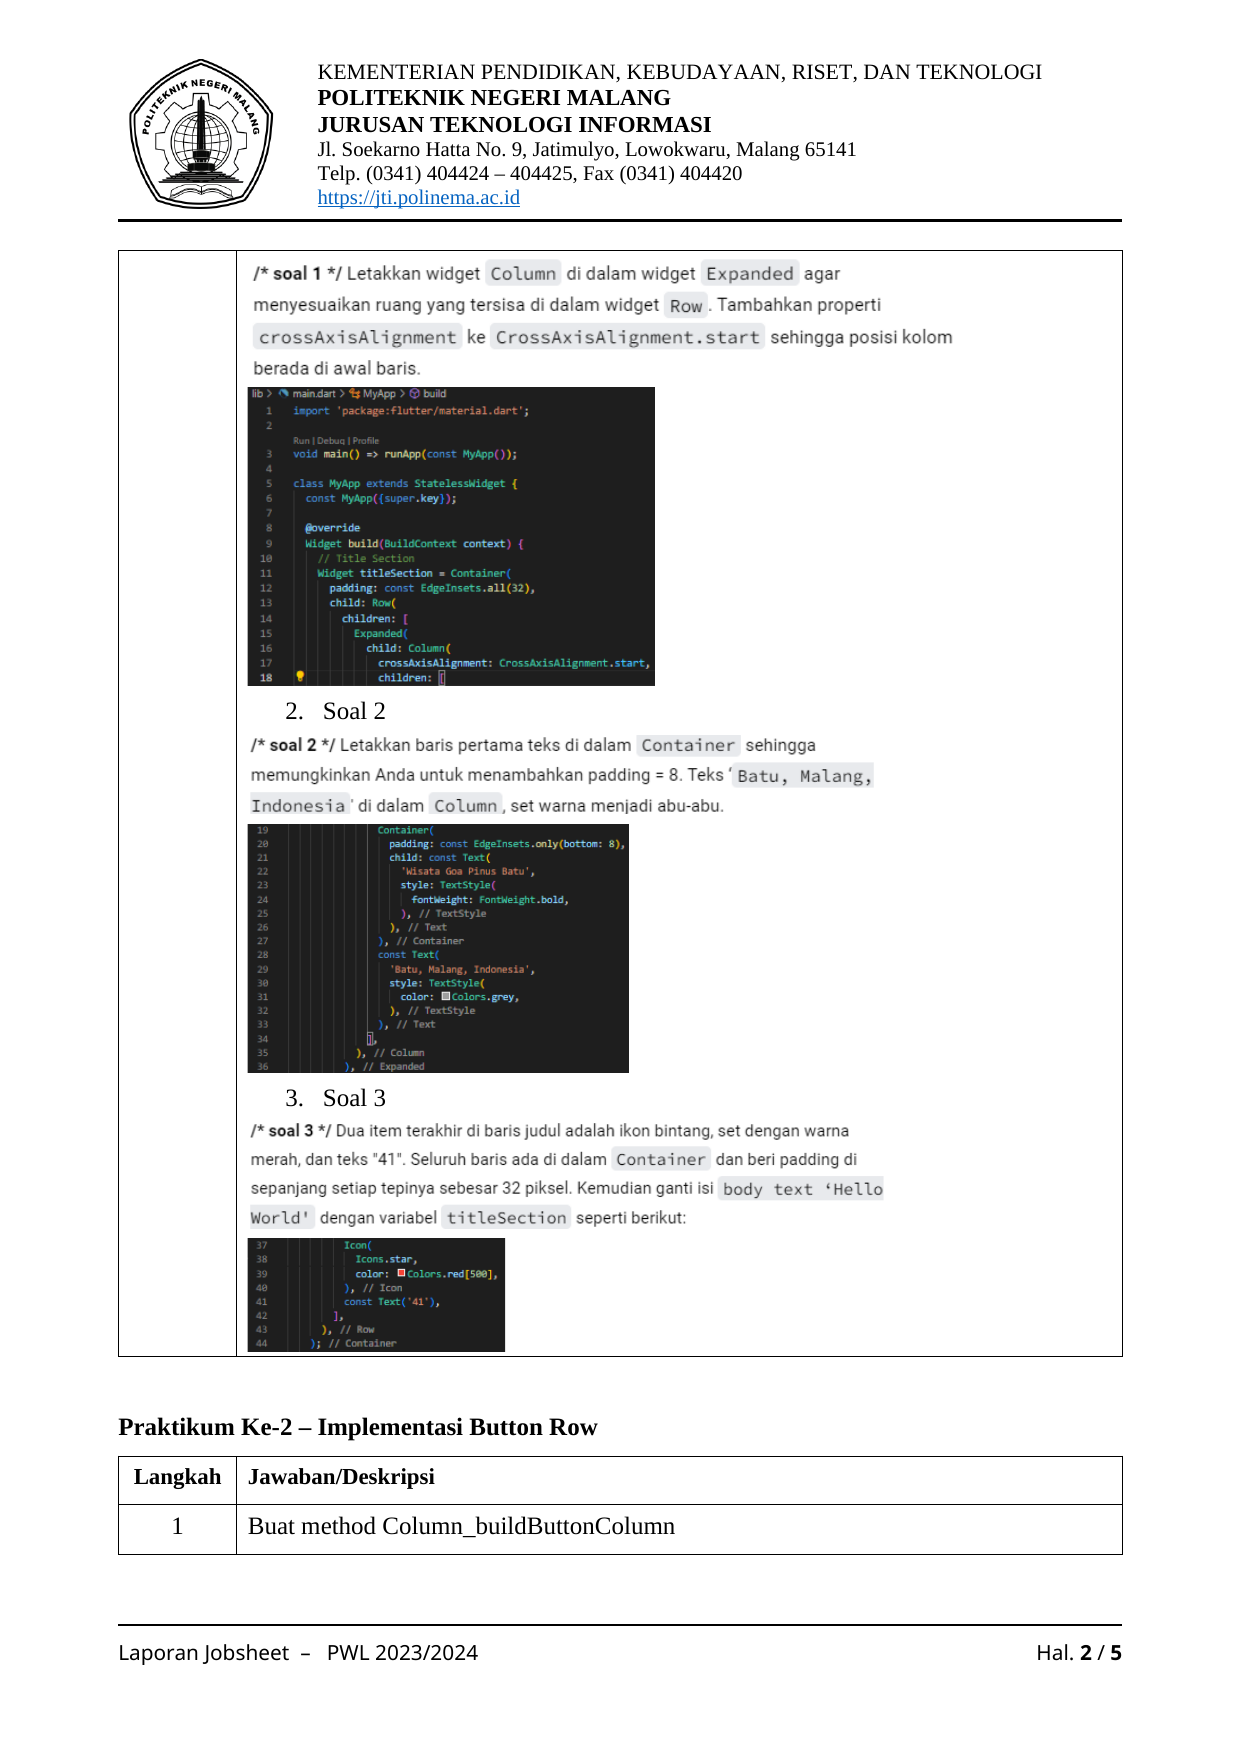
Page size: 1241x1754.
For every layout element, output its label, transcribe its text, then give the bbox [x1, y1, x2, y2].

table_cell 4 [119, 251, 236, 1356]
picture [247, 735, 875, 814]
table_cell Implementasi title row Soal 1 Soal 2 Soal 3 [237, 251, 1122, 1356]
picture [247, 824, 629, 1073]
table_header Langkah [119, 1457, 236, 1503]
picture [247, 257, 963, 377]
table_header Jawaban/Deskripsi [237, 1457, 1122, 1503]
picture [247, 387, 655, 686]
table_cell Buat method Column_buildButtonColumn [237, 1505, 1122, 1554]
picture [247, 1238, 506, 1352]
picture [129, 59, 275, 209]
picture [247, 1122, 889, 1229]
text Praktikum Ke-2 – Implementasi Button Row [118, 1412, 1122, 1441]
table_cell 1 [119, 1505, 236, 1554]
